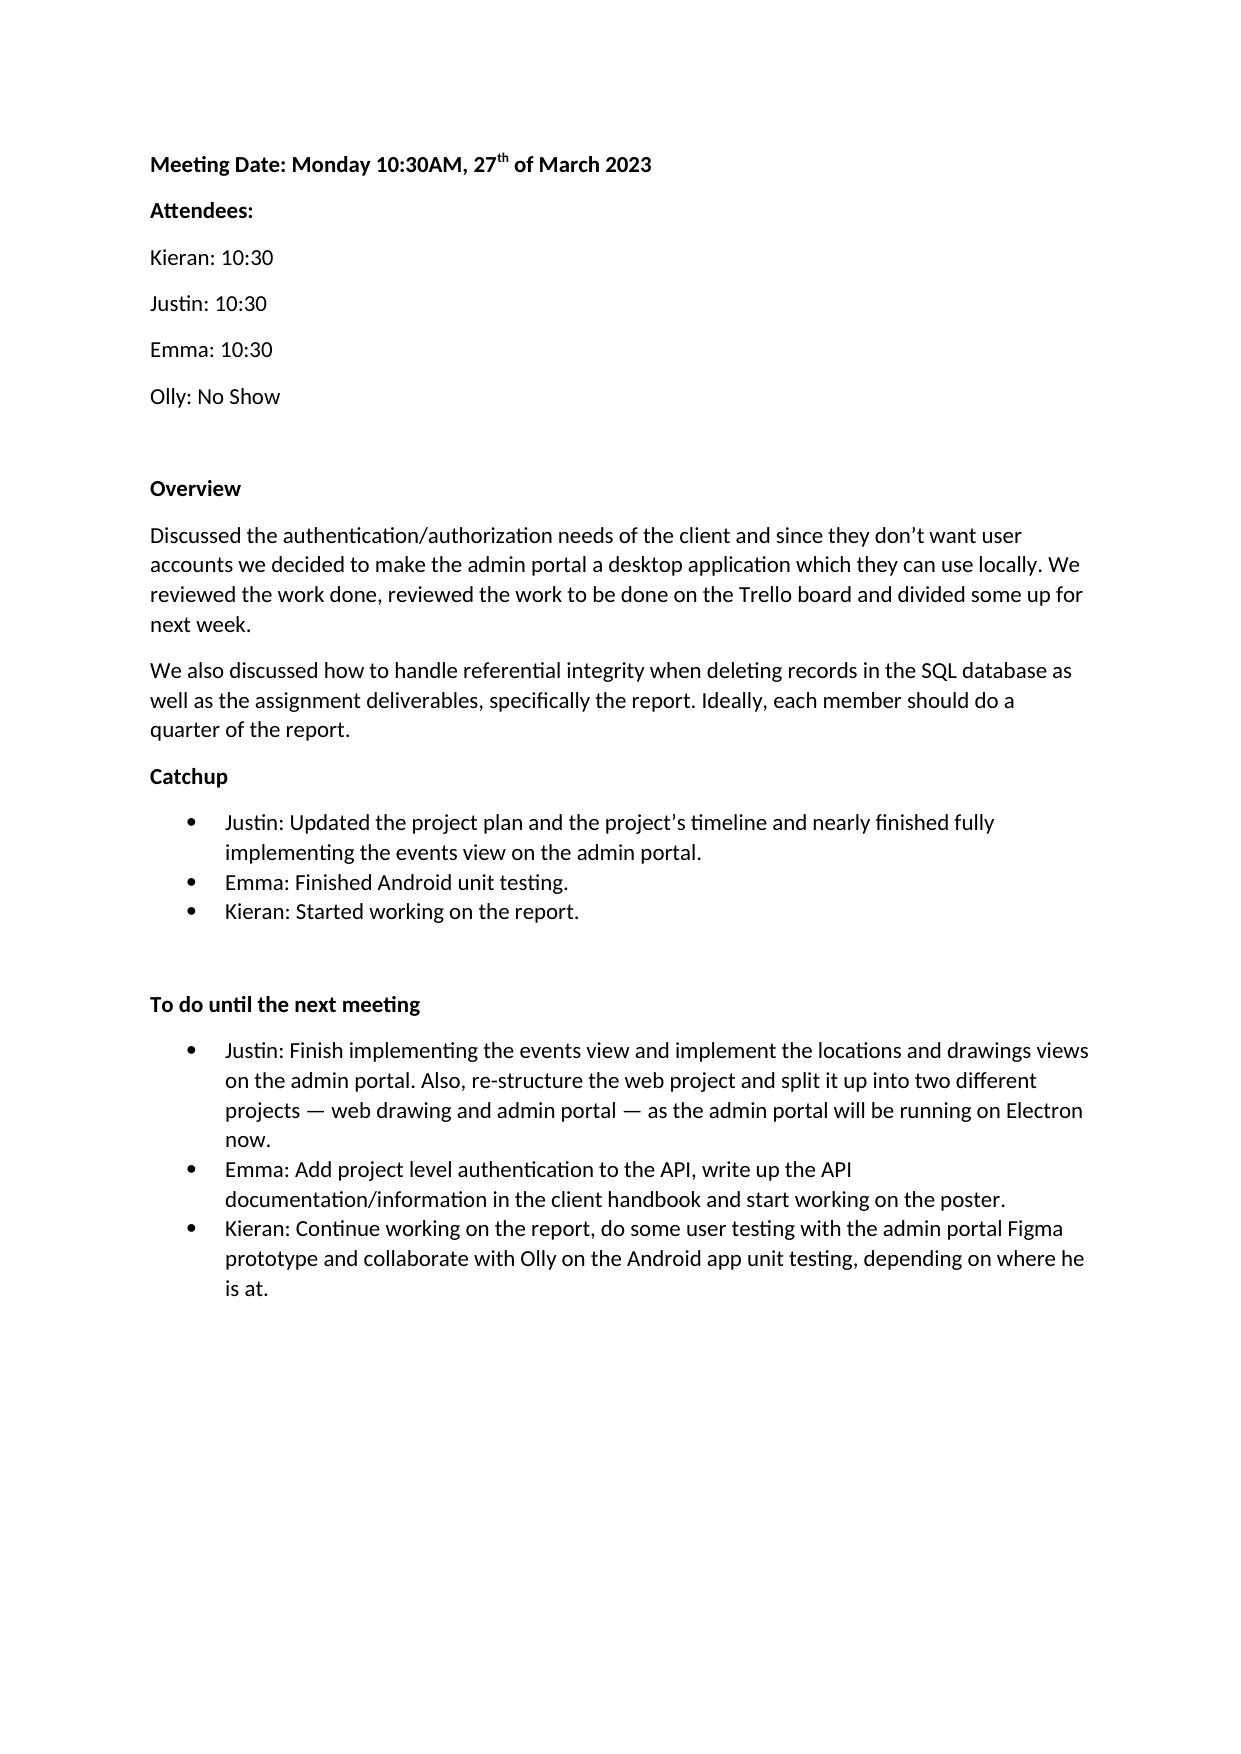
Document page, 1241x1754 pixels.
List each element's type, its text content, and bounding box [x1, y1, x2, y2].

text Attendees: [150, 196, 1090, 224]
text Justin: 10:30 [150, 289, 1090, 317]
list Emma: Add project level authentication to the API, write up the API documentation/information in the client handbook and start working on the poster. [187, 1155, 1090, 1213]
list Justin: Updated the project plan and the project’s timeline and nearly finished fully implementing the events view on the admin portal. [187, 808, 1090, 866]
text Meeting Date: Monday 10:30AM, 27th of March 2023 [150, 150, 1090, 178]
text To do until the next meeting [150, 990, 1090, 1018]
text Overview [150, 474, 1090, 502]
list Emma: Finished Android unit testing. [187, 868, 1090, 896]
text Kieran: 10:30 [150, 243, 1090, 271]
list Justin: Finish implementing the events view and implement the locations and drawings views on the admin portal. Also, re-structure the web project and split it up into two different projects — web drawing and admin portal — as the admin portal will be running on Electron now. [187, 1036, 1090, 1153]
text Discussed the authentication/authorization needs of the client and since they don’t want user accounts we decided to make the admin portal a desktop application which they can use locally. We reviewed the work done, reviewed the work to be done on the Trello board and divided some up for next week. [150, 521, 1090, 638]
list Kieran: Continue working on the report, do some user testing with the admin portal Figma prototype and collaborate with Olly on the Android app unit testing, depending on where he is at. [187, 1214, 1090, 1302]
text Catchup [150, 762, 1090, 790]
text We also discussed how to handle referential integrity when deleting records in the SQL database as well as the assignment deliverables, specifically the report. Ideally, each member should do a quarter of the report. [150, 656, 1090, 744]
text Emma: 10:30 [150, 335, 1090, 363]
text Olly: No Show [150, 382, 1090, 410]
list Kieran: Started working on the report. [187, 897, 1090, 925]
